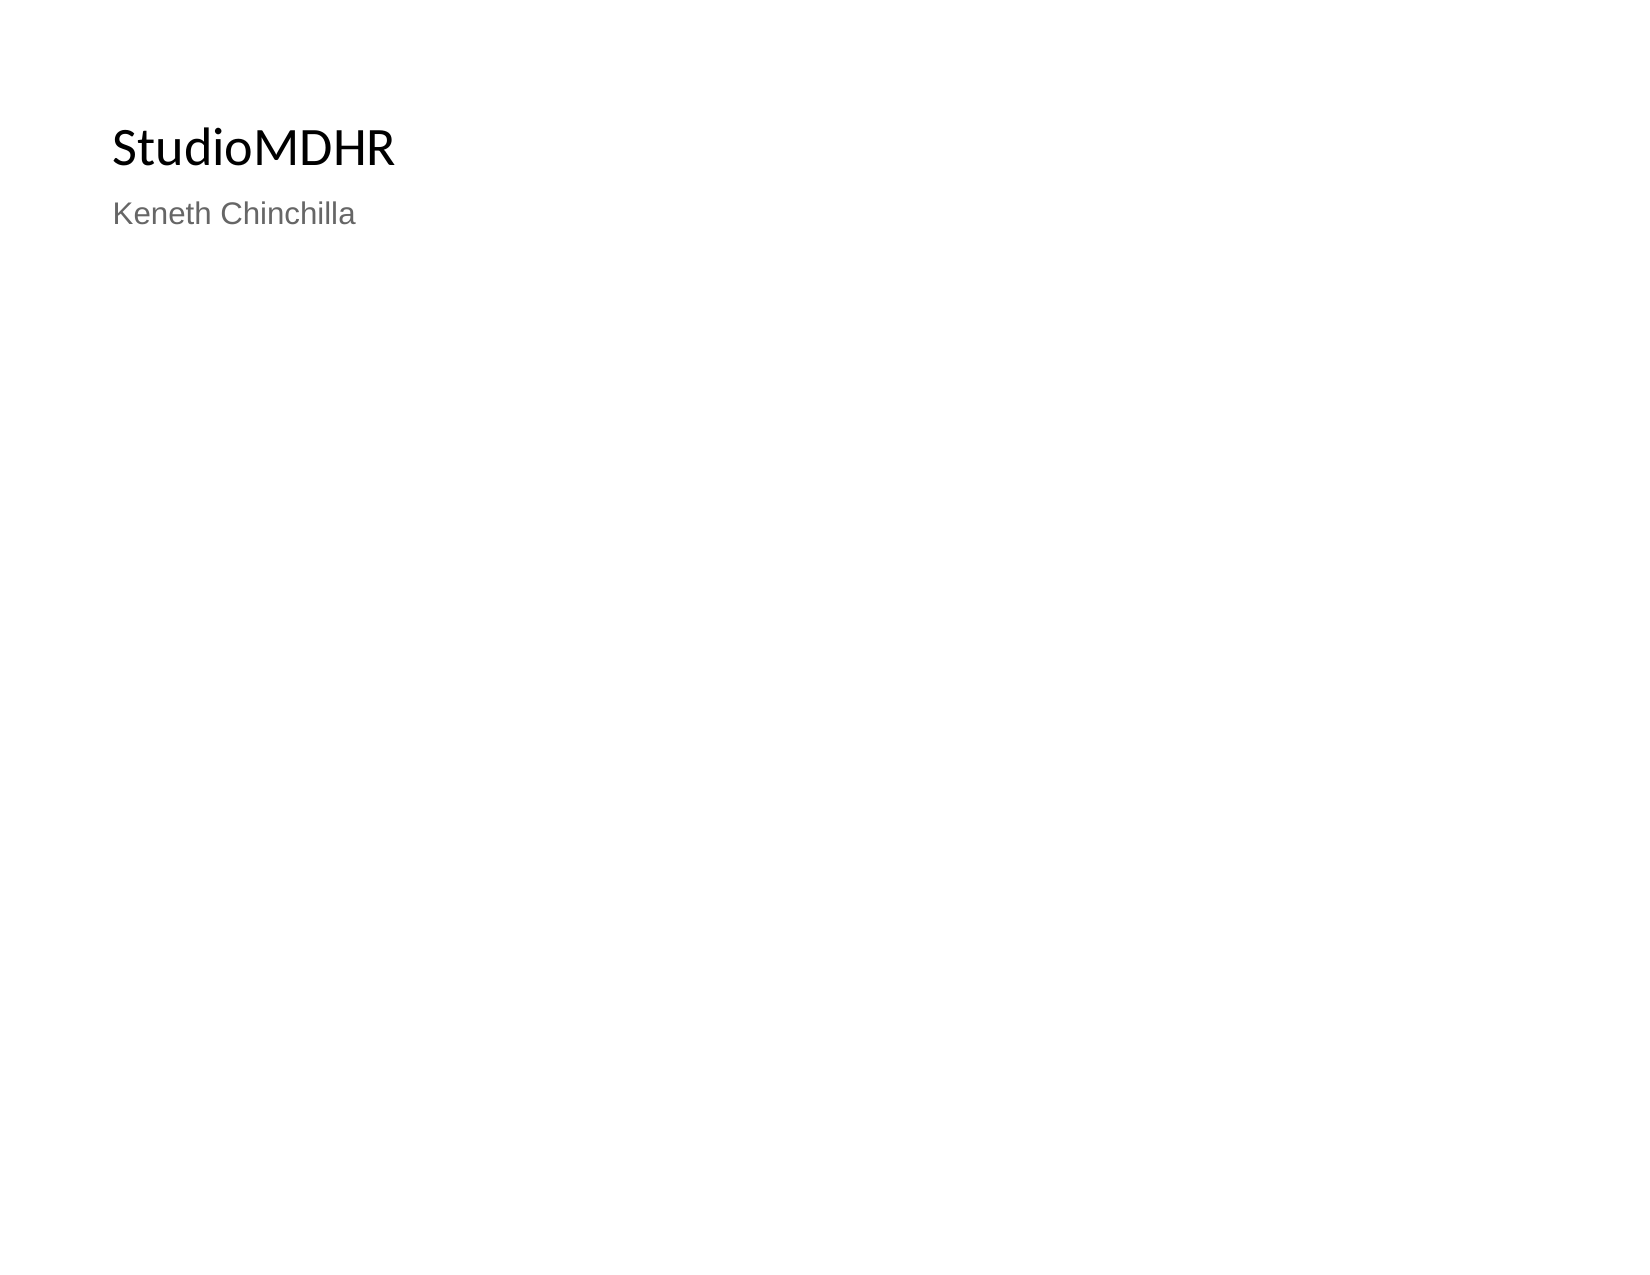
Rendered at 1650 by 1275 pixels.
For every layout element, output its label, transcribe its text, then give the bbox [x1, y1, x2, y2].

subtitle Keneth Chinchilla [112, 195, 1537, 231]
title StudioMDHR [112, 112, 1537, 179]
